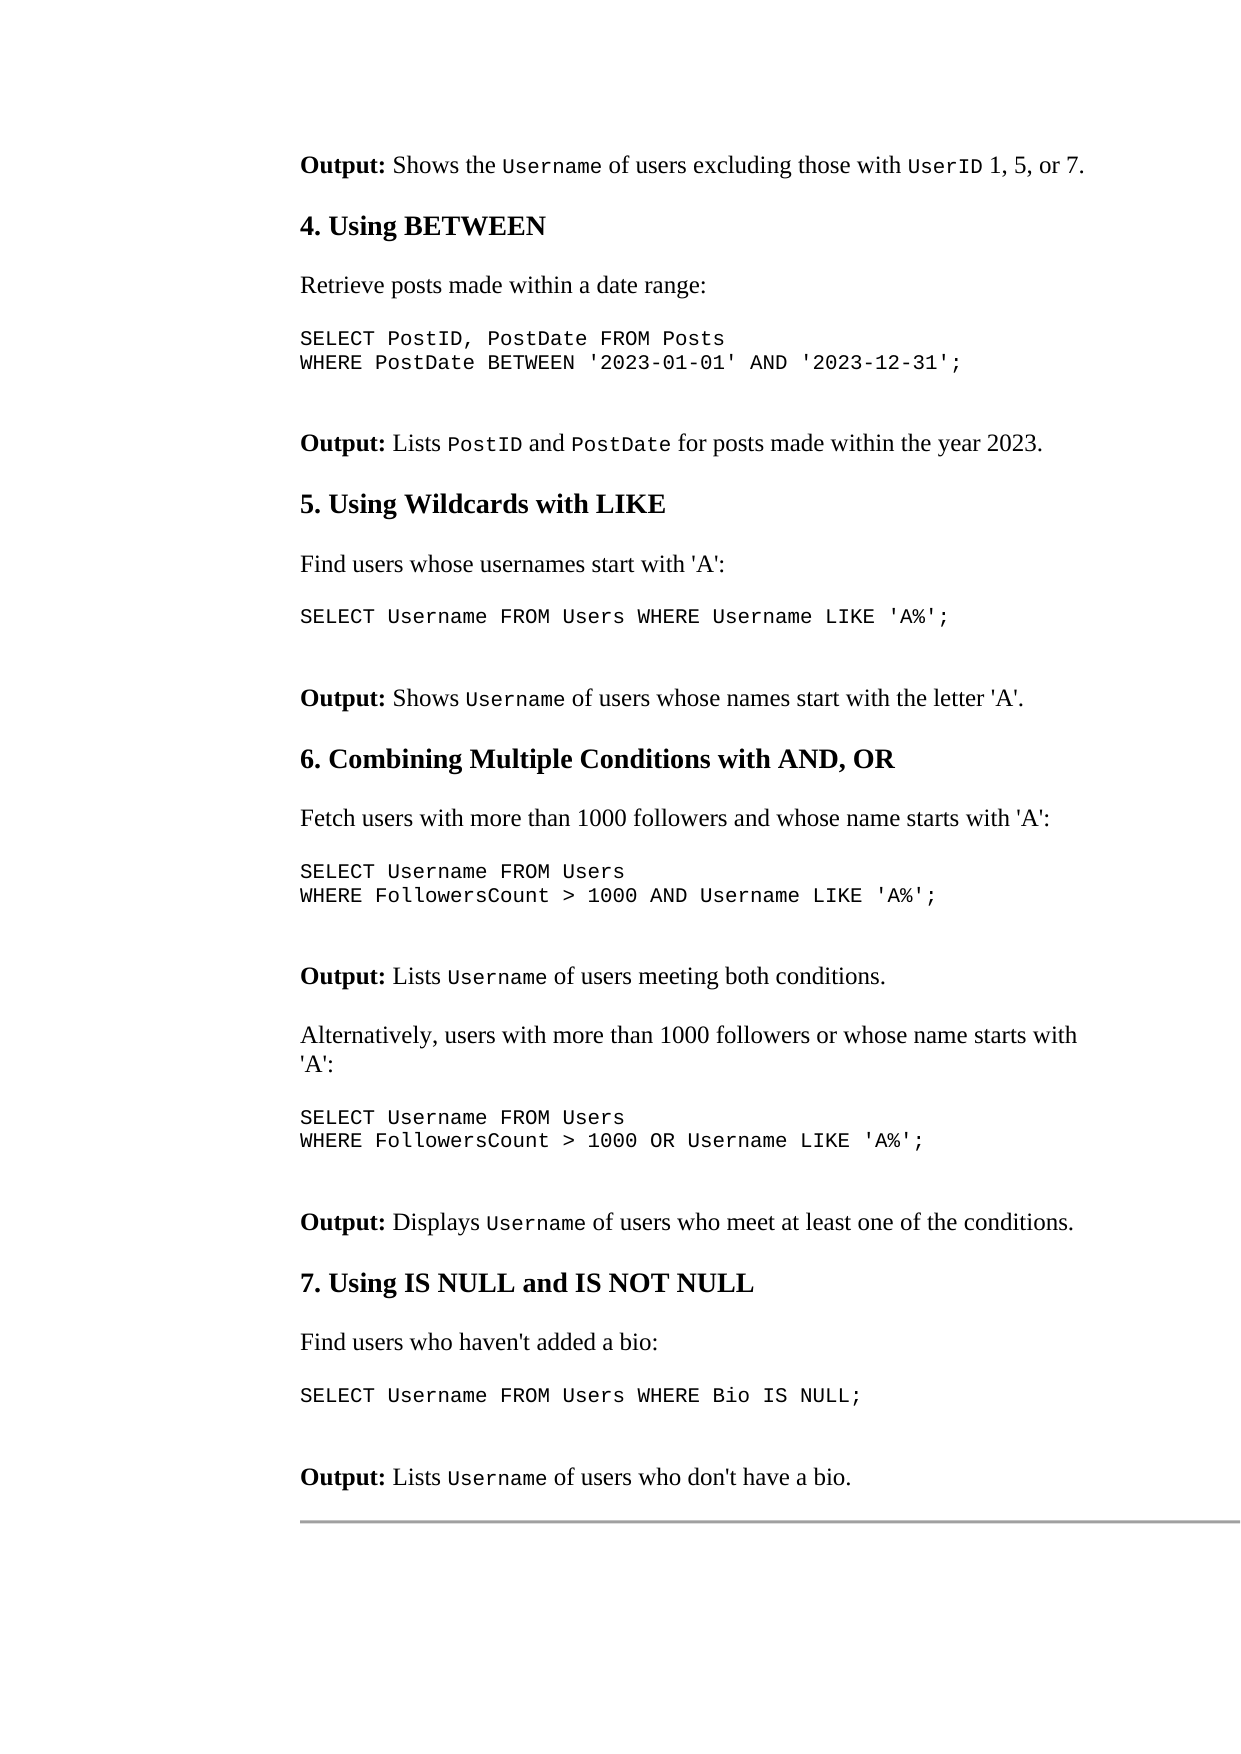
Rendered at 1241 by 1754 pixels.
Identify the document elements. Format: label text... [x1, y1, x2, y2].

text Output: Lists Username of users who don't have a bio. [300, 1462, 1090, 1491]
text 4. Using BETWEEN [300, 209, 1090, 241]
text Fetch users with more than 1000 followers and whose name starts with 'A': [300, 803, 1090, 832]
text Find users whose usernames start with 'A': [300, 549, 1090, 577]
text SELECT Username FROM Users [300, 861, 1090, 885]
text SELECT PostID, PostDate FROM Posts [300, 328, 1090, 352]
text Output: Shows the Username of users excluding those with UserID 1, 5, or 7. [300, 150, 1090, 179]
text 6. Combining Multiple Conditions with AND, OR [300, 742, 1090, 774]
text Output: Shows Username of users whose names start with the letter 'A'. [300, 683, 1090, 713]
text WHERE FollowersCount > 1000 OR Username LIKE 'A%'; [300, 1130, 1090, 1154]
text SELECT Username FROM Users [300, 1107, 1090, 1130]
text WHERE FollowersCount > 1000 AND Username LIKE 'A%'; [300, 885, 1090, 908]
text Output: Lists Username of users meeting both conditions. [300, 961, 1090, 991]
text WHERE PostDate BETWEEN '2023-01-01' AND '2023-12-31'; [300, 352, 1090, 376]
text SELECT Username FROM Users WHERE Bio IS NULL; [300, 1385, 1090, 1409]
text Alternatively, users with more than 1000 followers or whose name starts with 'A': [300, 1020, 1090, 1078]
text Find users who haven't added a bio: [300, 1327, 1090, 1356]
text Output: Displays Username of users who meet at least one of the conditions. [300, 1207, 1090, 1236]
text Output: Lists PostID and PostDate for posts made within the year 2023. [300, 428, 1090, 458]
text 7. Using IS NULL and IS NOT NULL [300, 1266, 1090, 1298]
text Retrieve posts made within a date range: [300, 270, 1090, 299]
text SELECT Username FROM Users WHERE Username LIKE 'A%'; [300, 607, 1090, 630]
text 5. Using Wildcards with LIKE [300, 487, 1090, 519]
